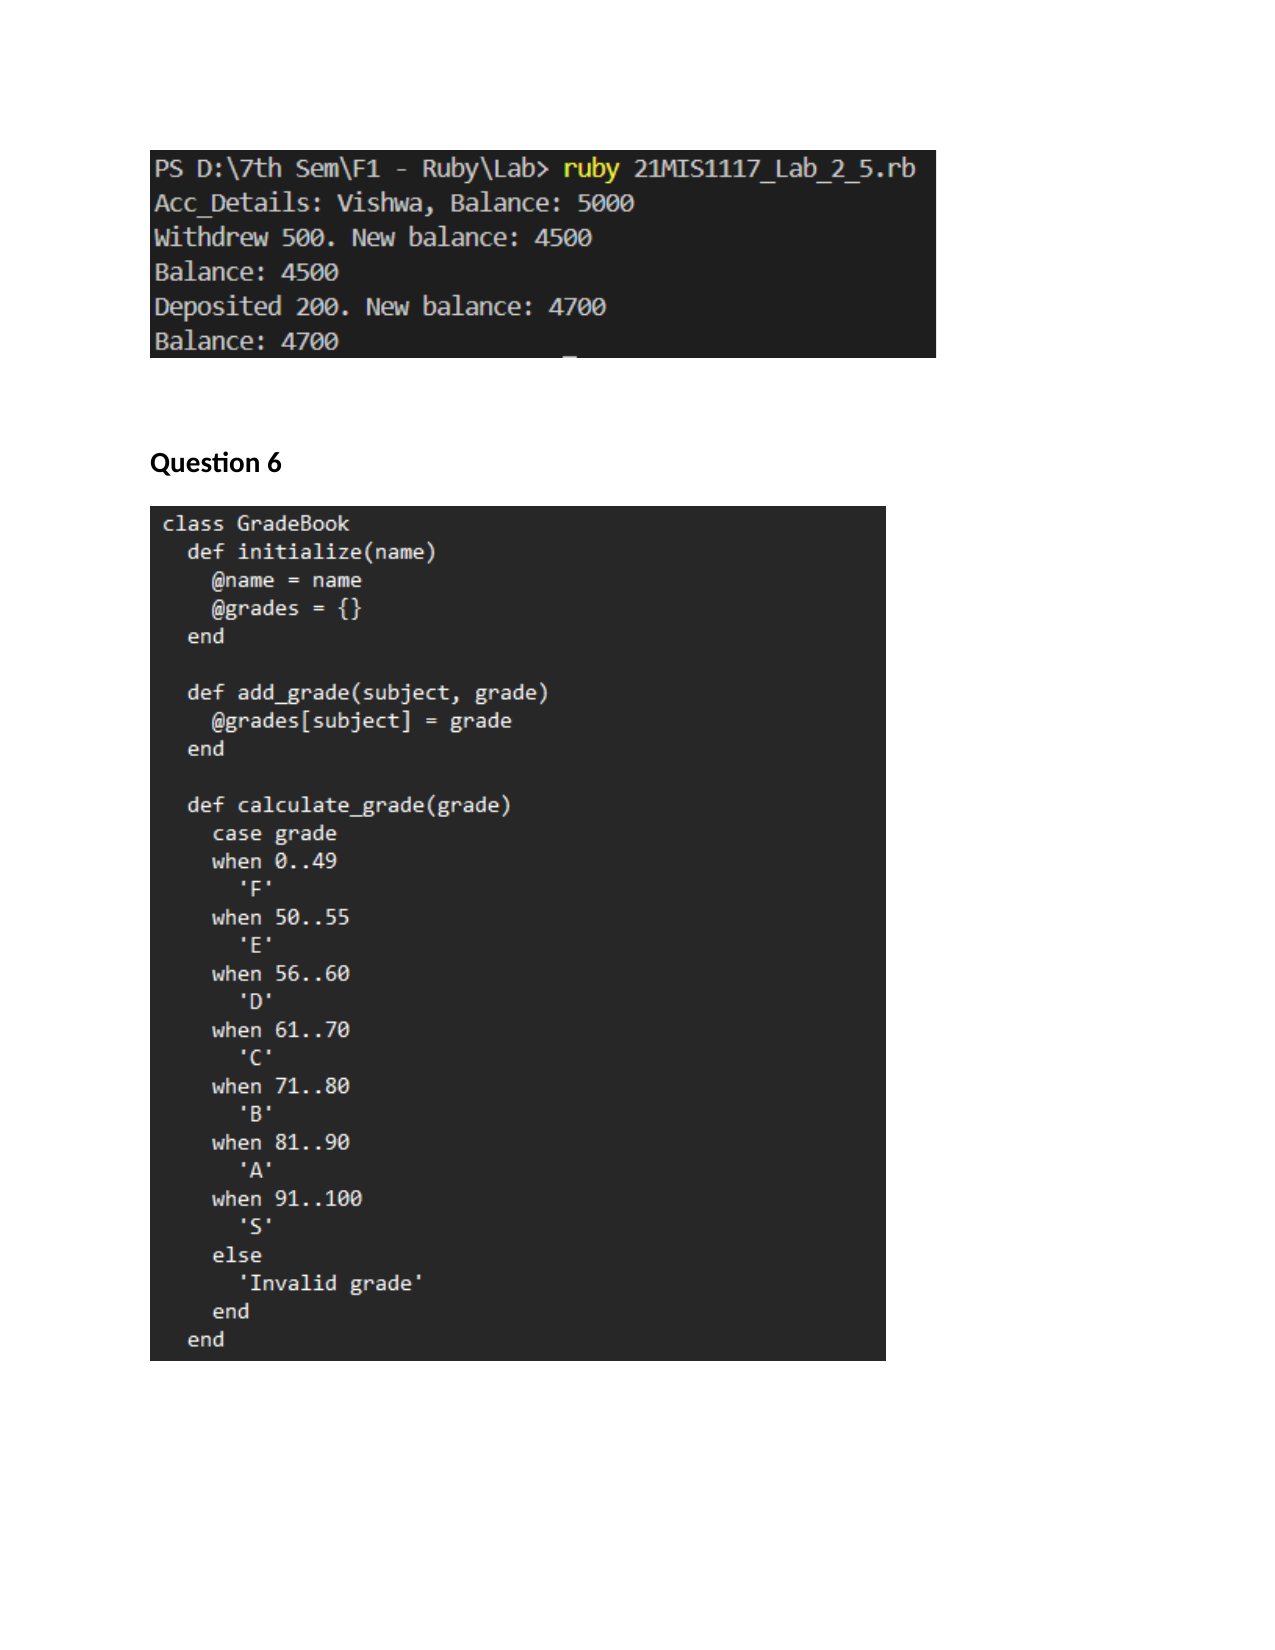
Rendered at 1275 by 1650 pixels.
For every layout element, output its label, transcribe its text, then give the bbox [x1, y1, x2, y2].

picture [150, 506, 886, 1361]
text Question 6 [150, 444, 1125, 480]
picture [150, 150, 937, 358]
